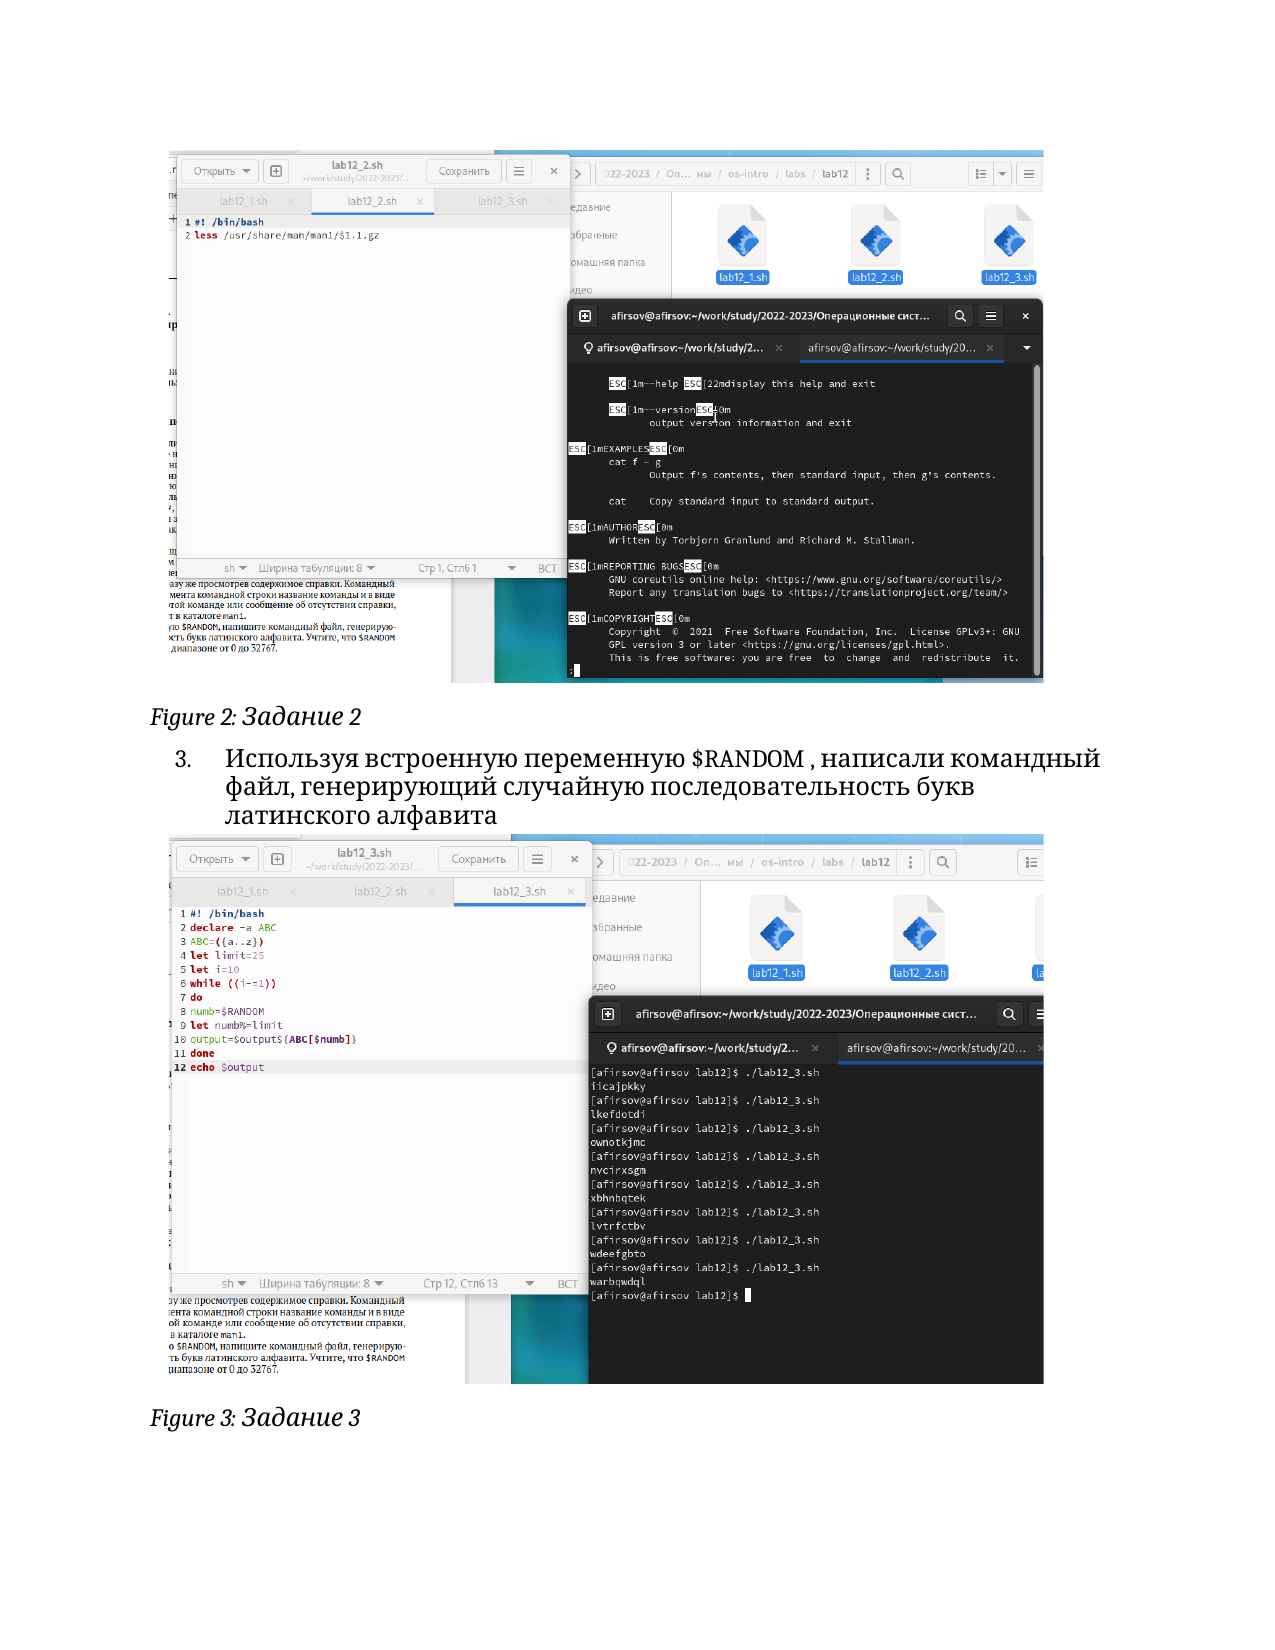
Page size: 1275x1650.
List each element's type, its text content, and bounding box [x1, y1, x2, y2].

picture [168, 150, 1044, 683]
text Figure 3: Задание 3 [150, 1404, 1125, 1433]
text Figure 2: Задание 2 [150, 703, 1125, 732]
picture [168, 834, 1044, 1384]
list Используя встроенную переменную $RANDOM , написали командный файл, генерирующий случайную последовательность букв латинского алфавита [175, 744, 1125, 831]
